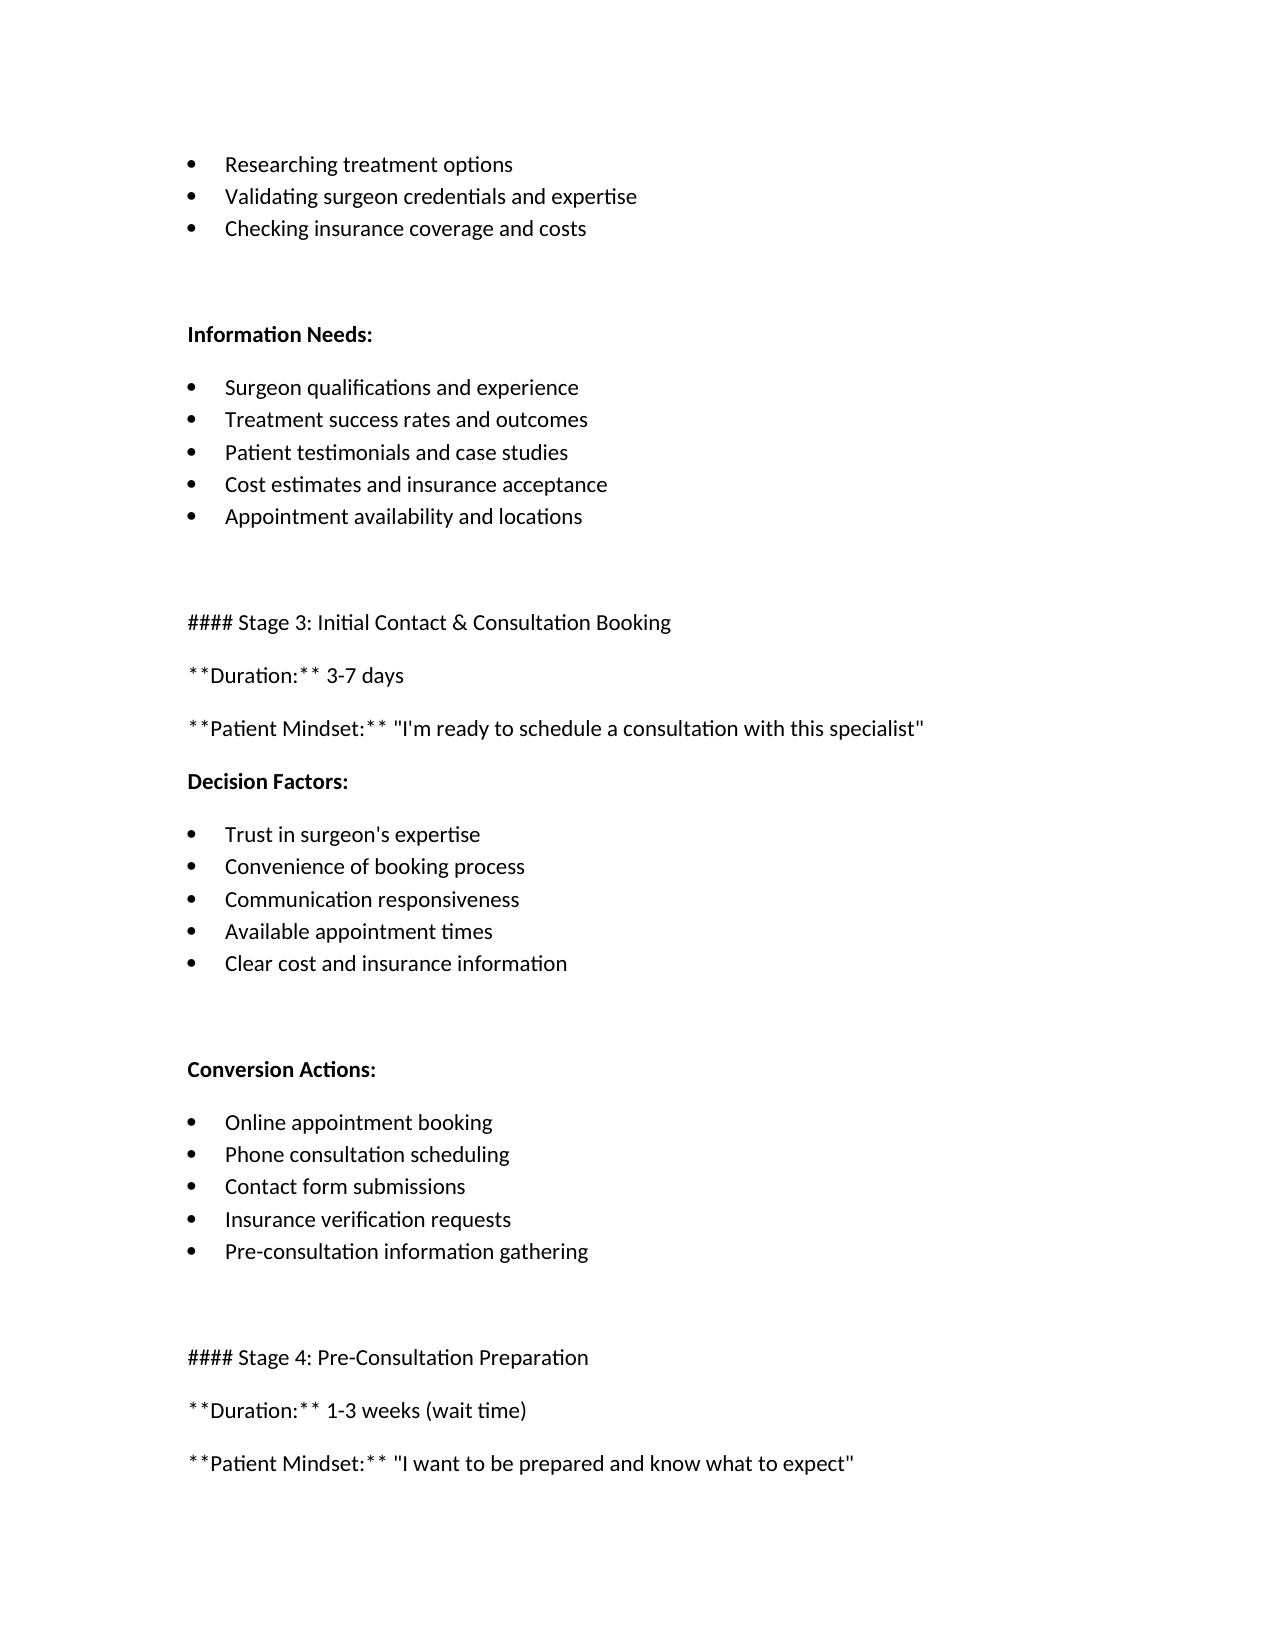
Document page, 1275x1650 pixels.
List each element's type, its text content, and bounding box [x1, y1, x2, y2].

text Decision Factors: [187, 767, 1087, 795]
text #### Stage 4: Pre-Consultation Preparation [187, 1343, 1087, 1371]
list Validating surgeon credentials and expertise [187, 182, 1087, 210]
list Communication responsiveness [187, 885, 1087, 913]
list Cost estimates and insurance acceptance [187, 470, 1087, 498]
list Clear cost and insurance information [187, 949, 1087, 977]
text Conversion Actions: [187, 1055, 1087, 1083]
list Researching treatment options [187, 150, 1087, 178]
text **Duration:** 1-3 weeks (wait time) [187, 1396, 1087, 1424]
list Available appointment times [187, 917, 1087, 945]
text **Patient Mindset:** "I'm ready to schedule a consultation with this specialist" [187, 714, 1087, 742]
list Contact form submissions [187, 1172, 1087, 1201]
list Surgeon qualifications and experience [187, 373, 1087, 401]
list Treatment success rates and outcomes [187, 406, 1087, 434]
list Online appointment booking [187, 1108, 1087, 1136]
list Phone consultation scheduling [187, 1140, 1087, 1168]
list Convenience of booking process [187, 852, 1087, 881]
list Trust in surgeon's expertise [187, 820, 1087, 848]
text **Patient Mindset:** "I want to be prepared and know what to expect" [187, 1449, 1087, 1477]
list Checking insurance coverage and costs [187, 214, 1087, 242]
list Pre-consultation information gathering [187, 1237, 1087, 1265]
list Appointment availability and locations [187, 502, 1087, 530]
list Insurance verification requests [187, 1205, 1087, 1233]
list Patient testimonials and case studies [187, 438, 1087, 466]
text Information Needs: [187, 320, 1087, 348]
text **Duration:** 3-7 days [187, 661, 1087, 689]
text #### Stage 3: Initial Contact & Consultation Booking [187, 608, 1087, 636]
